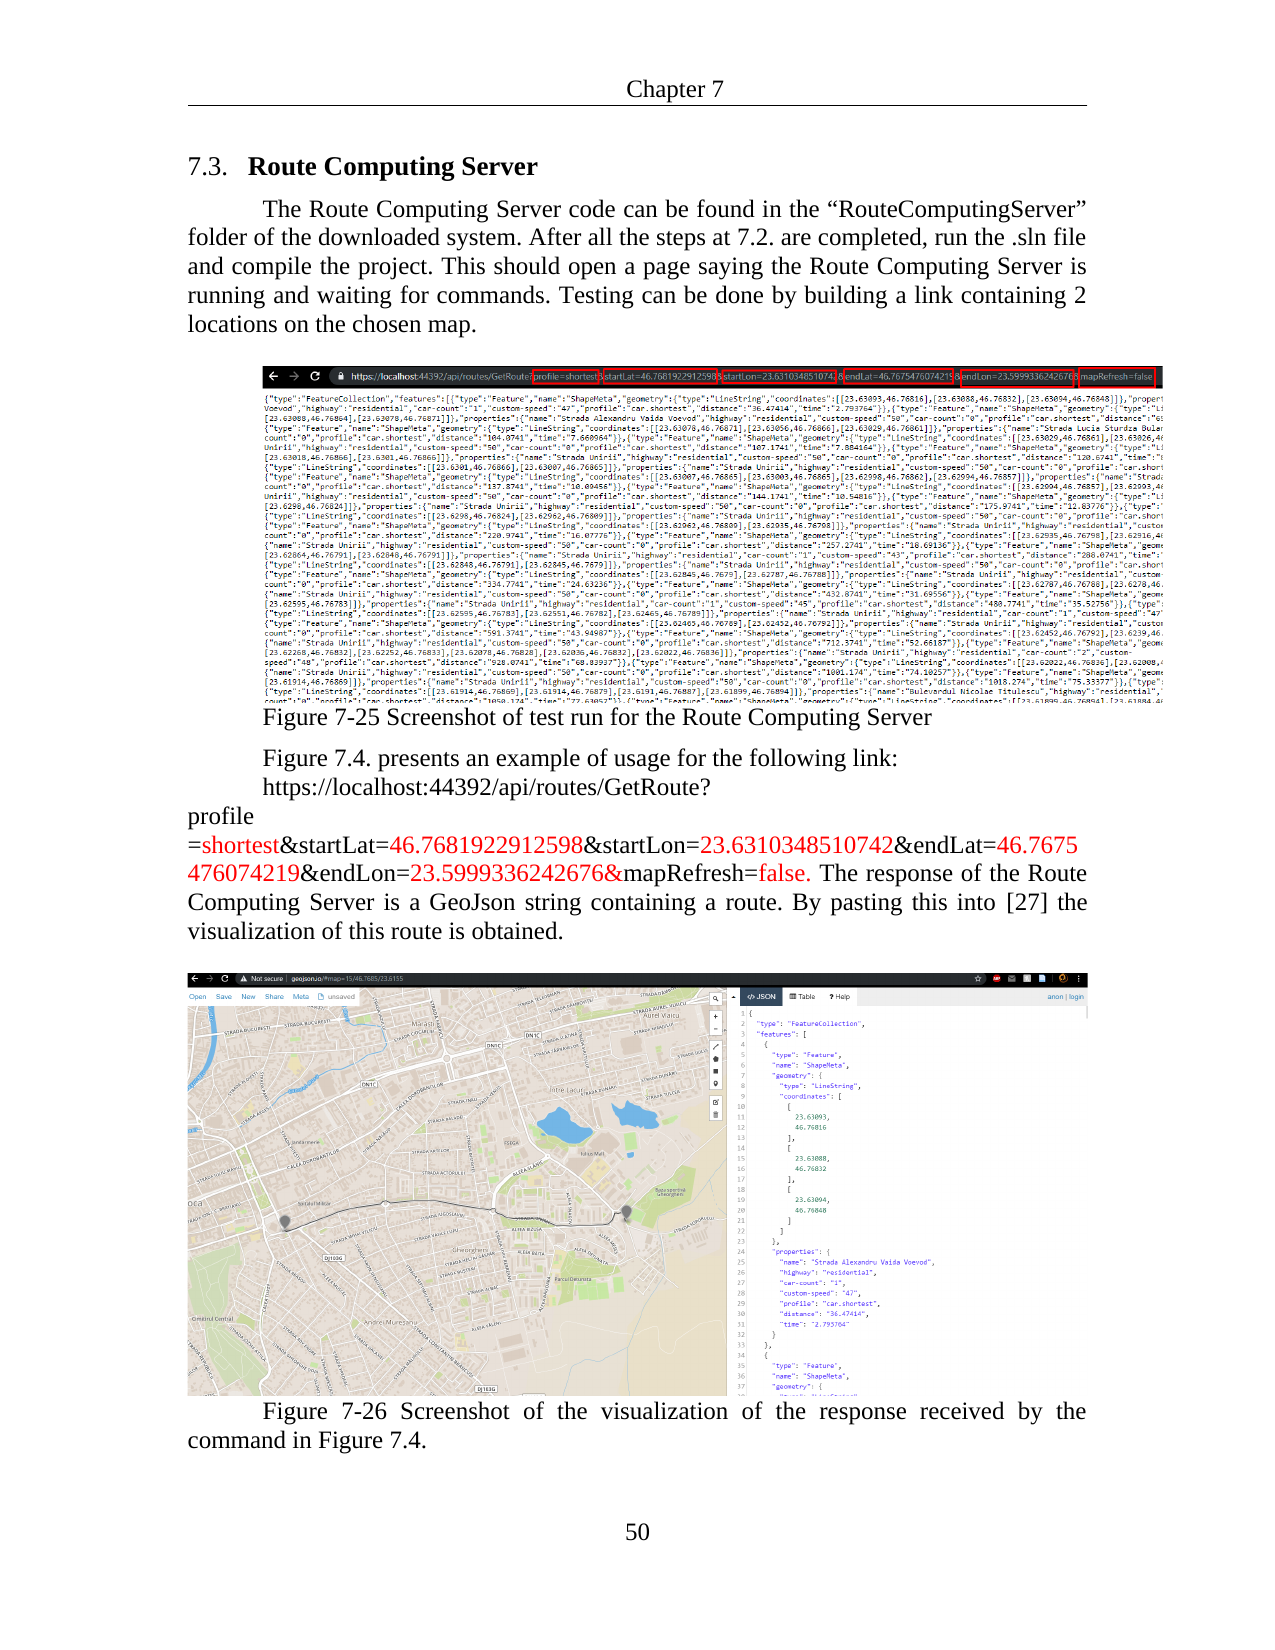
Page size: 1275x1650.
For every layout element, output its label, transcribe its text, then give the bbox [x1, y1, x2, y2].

picture [187, 973, 1088, 1396]
text Figure 7.4. presents an example of usage for the following link: [187, 743, 1087, 772]
text The Route Computing Server code can be found in the “RouteComputingServer” folder of the downloaded system. After all the steps at 7.2. are completed, run the .sln file and compile the project. This should open a page saying the Route Computing Server is running and waiting for commands. Testing can be done by building a link containing 2 locations on the chosen map. [187, 194, 1087, 337]
text https://localhost:44392/api/routes/GetRoute?profile=shortest&startLat=46.7681922912598&startLon=23.6310348510742&endLat=46.7675476074219&endLon=23.5999336242676&mapRefresh=false. The response of the Route Computing Server is a GeoJson string containing a route. By pasting this into the visualization of this route is obtained. [187, 772, 1087, 945]
picture [262, 366, 1163, 703]
subtitle Route Computing Server [187, 150, 1087, 181]
